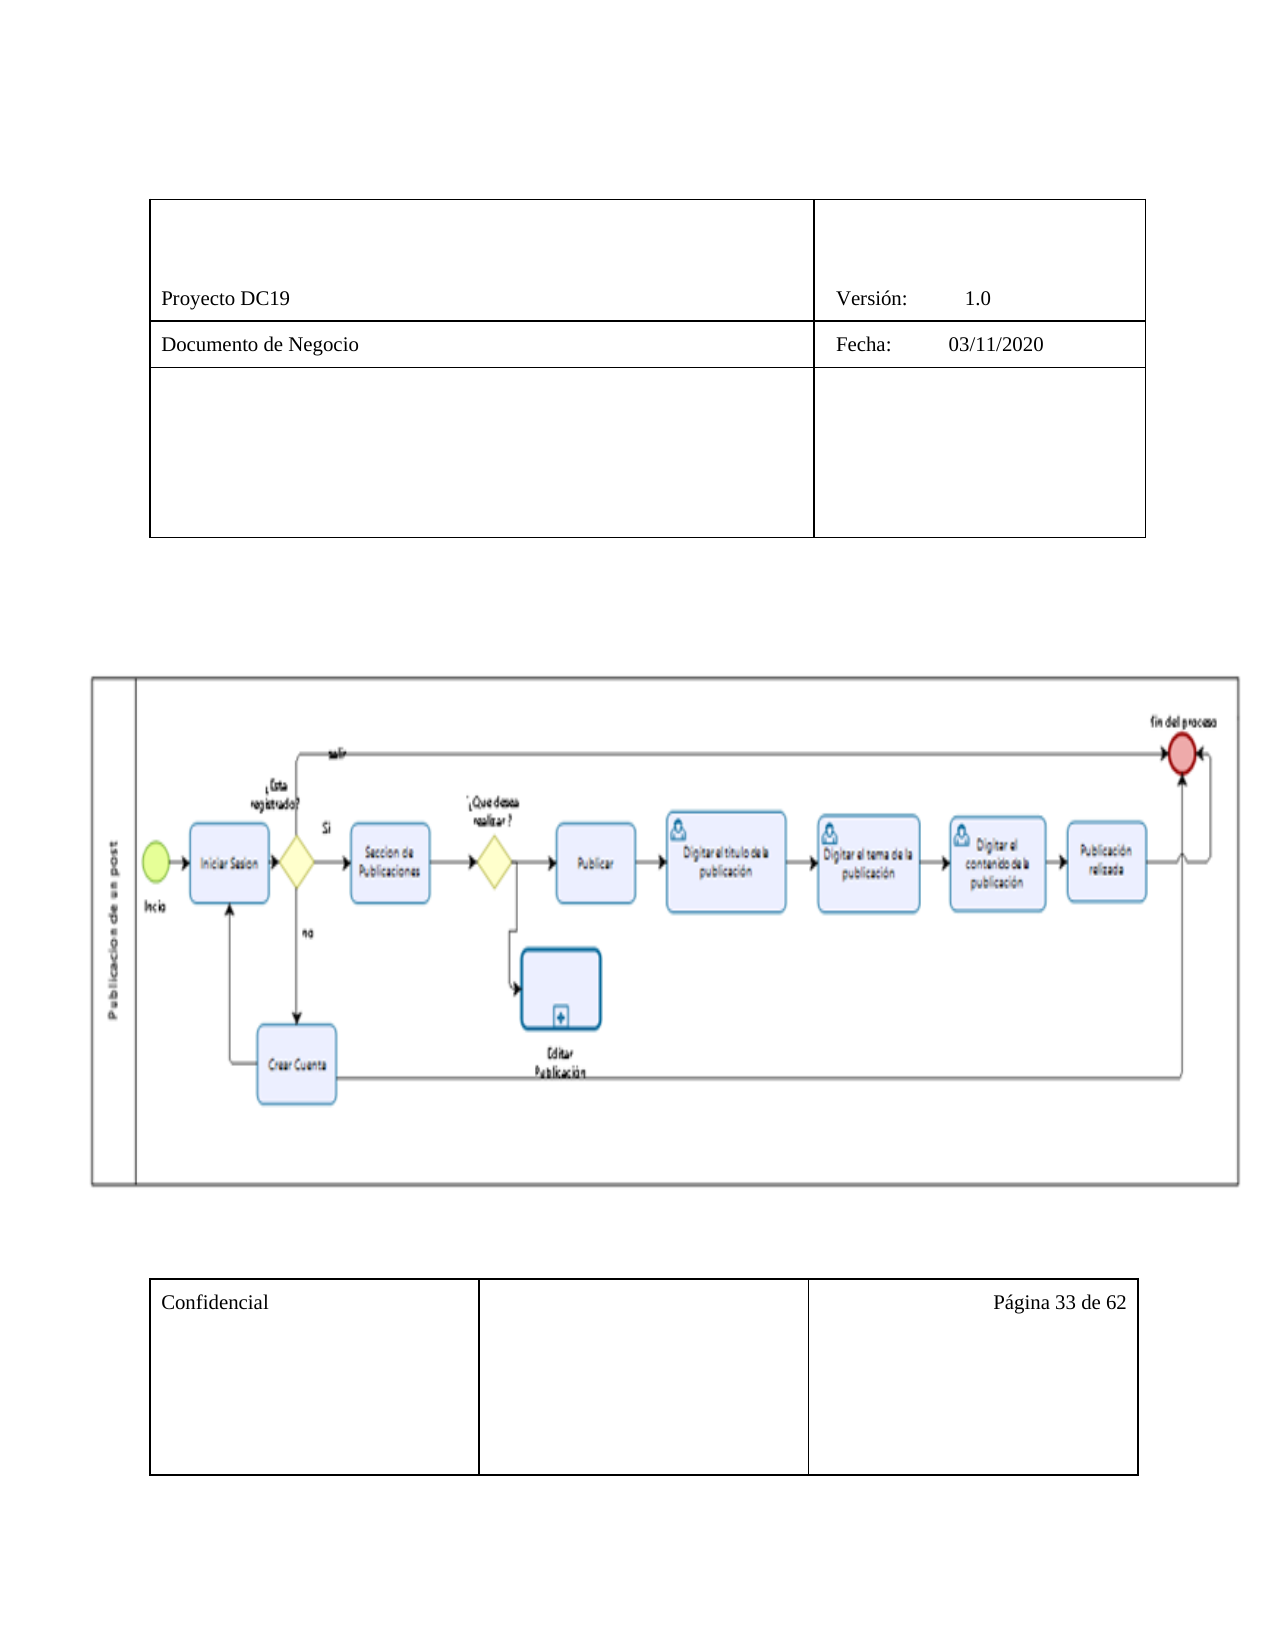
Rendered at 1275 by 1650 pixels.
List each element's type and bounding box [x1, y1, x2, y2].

picture [74, 656, 1252, 1214]
